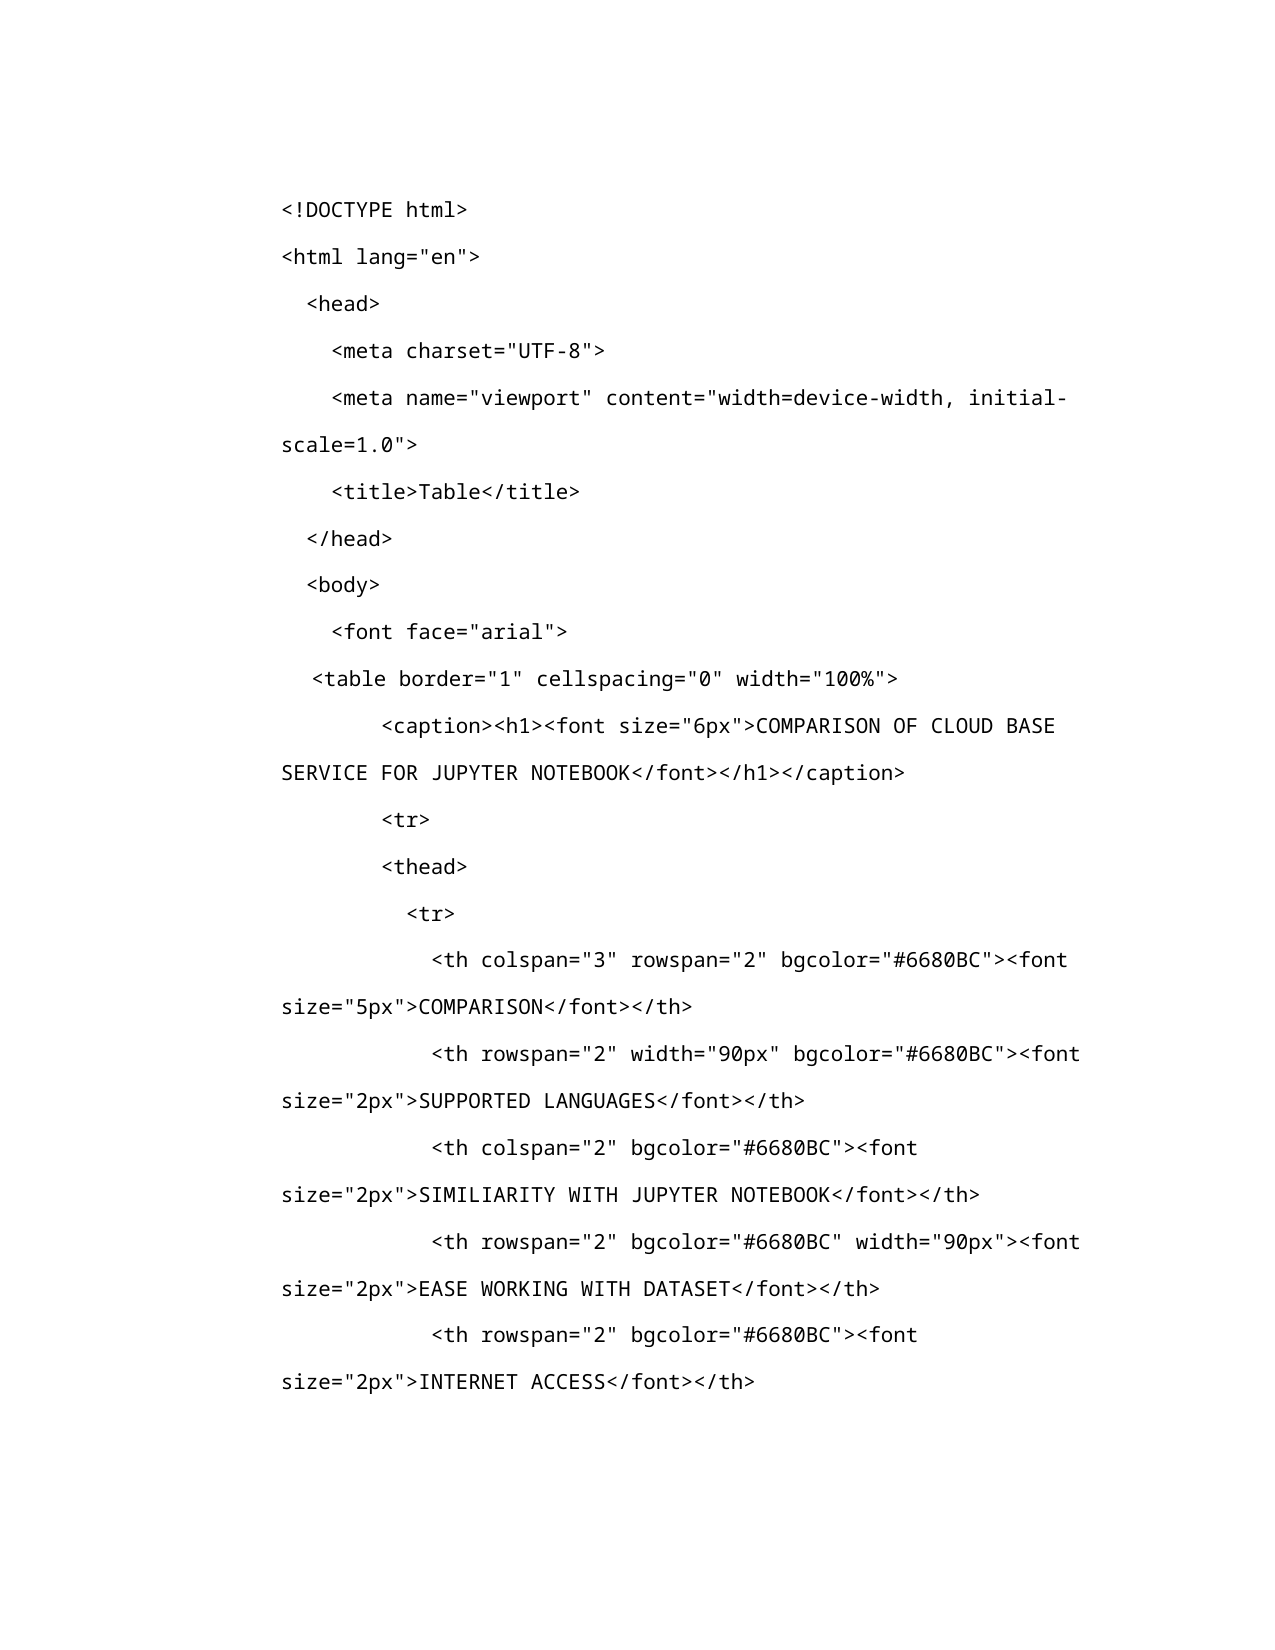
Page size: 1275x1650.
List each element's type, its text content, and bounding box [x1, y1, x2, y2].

text <head> [281, 271, 1098, 318]
text <th colspan="3" rowspan="2" bgcolor="#6680BC"><font size="5px">COMPARISON</font></th> [281, 927, 1098, 1021]
text <th rowspan="2" bgcolor="#6680BC"><font size="2px">INTERNET ACCESS</font></th> [281, 1302, 1098, 1396]
text <th colspan="2" bgcolor="#6680BC"><font size="2px">SIMILIARITY WITH JUPYTER NOTEBOOK</font></th> [281, 1115, 1098, 1208]
text <meta name="viewport" content="width=device-width, initial-scale=1.0"> [281, 365, 1098, 458]
text <!DOCTYPE html> [281, 177, 1098, 224]
text <th rowspan="2" width="90px" bgcolor="#6680BC"><font size="2px">SUPPORTED LANGUAGES</font></th> [281, 1021, 1098, 1115]
text <tr> [281, 880, 1098, 927]
text <th rowspan="2" bgcolor="#6680BC" width="90px"><font size="2px">EASE WORKING WITH DATASET</font></th> [281, 1208, 1098, 1302]
text <thead> [281, 833, 1098, 880]
text <caption><h1><font size="6px">COMPARISON OF CLOUD BASE SERVICE FOR JUPYTER NOTEBOOK</font></h1></caption> [281, 693, 1098, 787]
text <meta charset="UTF-8"> [281, 318, 1098, 365]
text <body> [281, 552, 1098, 599]
text <table border="1" cellspacing="0" width="100%"> [236, 646, 1098, 693]
text </head> [281, 505, 1098, 552]
text <title>Table</title> [281, 458, 1098, 505]
text <tr> [281, 787, 1098, 833]
text <html lang="en"> [281, 224, 1098, 271]
text <font face="arial"> [281, 599, 1098, 646]
